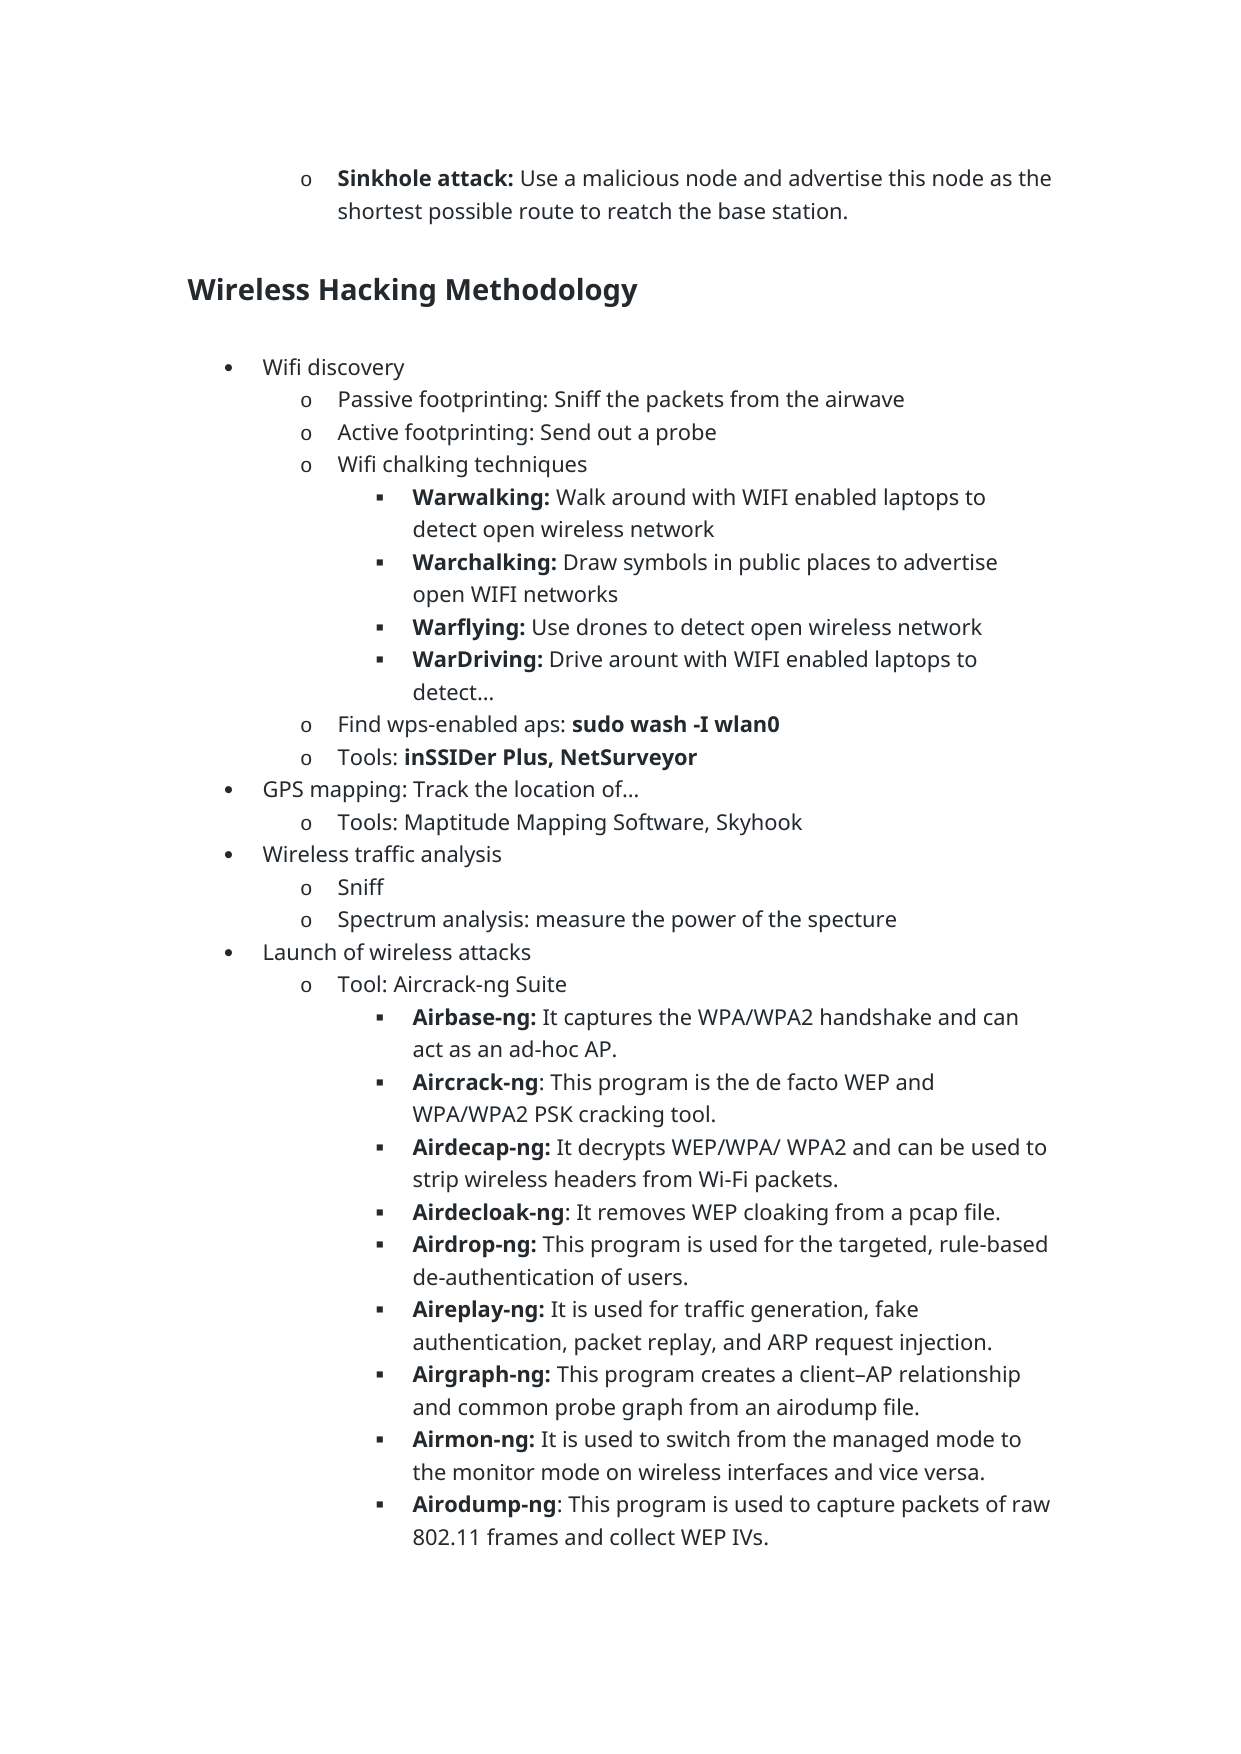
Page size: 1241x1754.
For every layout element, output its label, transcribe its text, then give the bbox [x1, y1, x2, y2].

list Wifi chalking techniques [300, 448, 1053, 480]
list Airdecloak-ng: It removes WEP cloaking from a pcap file. [375, 1195, 1053, 1228]
list Airbase-ng: It captures the WPA/WPA2 handshake and can act as an ad-hoc AP. [375, 1000, 1053, 1065]
list Sinkhole attack: Use a malicious node and advertise this node as the shortest possible route to reatch the base station. [300, 162, 1053, 227]
list Tools: Maptitude Mapping Software, Skyhook [300, 805, 1053, 838]
list Launch of wireless attacks [225, 935, 1053, 968]
list Wifi discovery [225, 350, 1053, 383]
list Warflying: Use drones to detect open wireless network [375, 610, 1053, 643]
list WarDriving: Drive arount with WIFI enabled laptops to detect… [375, 643, 1053, 708]
list Find wps-enabled aps: sudo wash -I wlan0 [300, 708, 1053, 740]
list Warwalking: Walk around with WIFI enabled laptops to detect open wireless network [375, 480, 1053, 545]
list Sniff [300, 870, 1053, 903]
list Tool: Aircrack-ng Suite [300, 968, 1053, 1000]
list Airdecap-ng: It decrypts WEP/WPA/ WPA2 and can be used to strip wireless headers from Wi-Fi packets. [375, 1130, 1053, 1195]
list Airmon-ng: It is used to switch from the managed mode to the monitor mode on wireless interfaces and vice versa. [375, 1423, 1053, 1488]
list Airodump-ng: This program is used to capture packets of raw 802.11 frames and collect WEP IVs. [375, 1488, 1053, 1553]
text Wireless Hacking Methodology [187, 256, 1053, 321]
list GPS mapping: Track the location of… [225, 773, 1053, 805]
list Aircrack-ng: This program is the de facto WEP and WPA/WPA2 PSK cracking tool. [375, 1065, 1053, 1130]
list Warchalking: Draw symbols in public places to advertise open WIFI networks [375, 545, 1053, 610]
list Tools: inSSIDer Plus, NetSurveyor [300, 740, 1053, 773]
list Aireplay-ng: It is used for traffic generation, fake authentication, packet replay, and ARP request injection. [375, 1293, 1053, 1358]
list Wireless traffic analysis [225, 838, 1053, 870]
list Passive footprinting: Sniff the packets from the airwave [300, 383, 1053, 415]
list Active footprinting: Send out a probe [300, 415, 1053, 448]
list Airgraph-ng: This program creates a client–AP relationship and common probe graph from an airodump file. [375, 1358, 1053, 1423]
list Airdrop-ng: This program is used for the targeted, rule-based de-authentication of users. [375, 1228, 1053, 1293]
list Spectrum analysis: measure the power of the specture [300, 903, 1053, 935]
